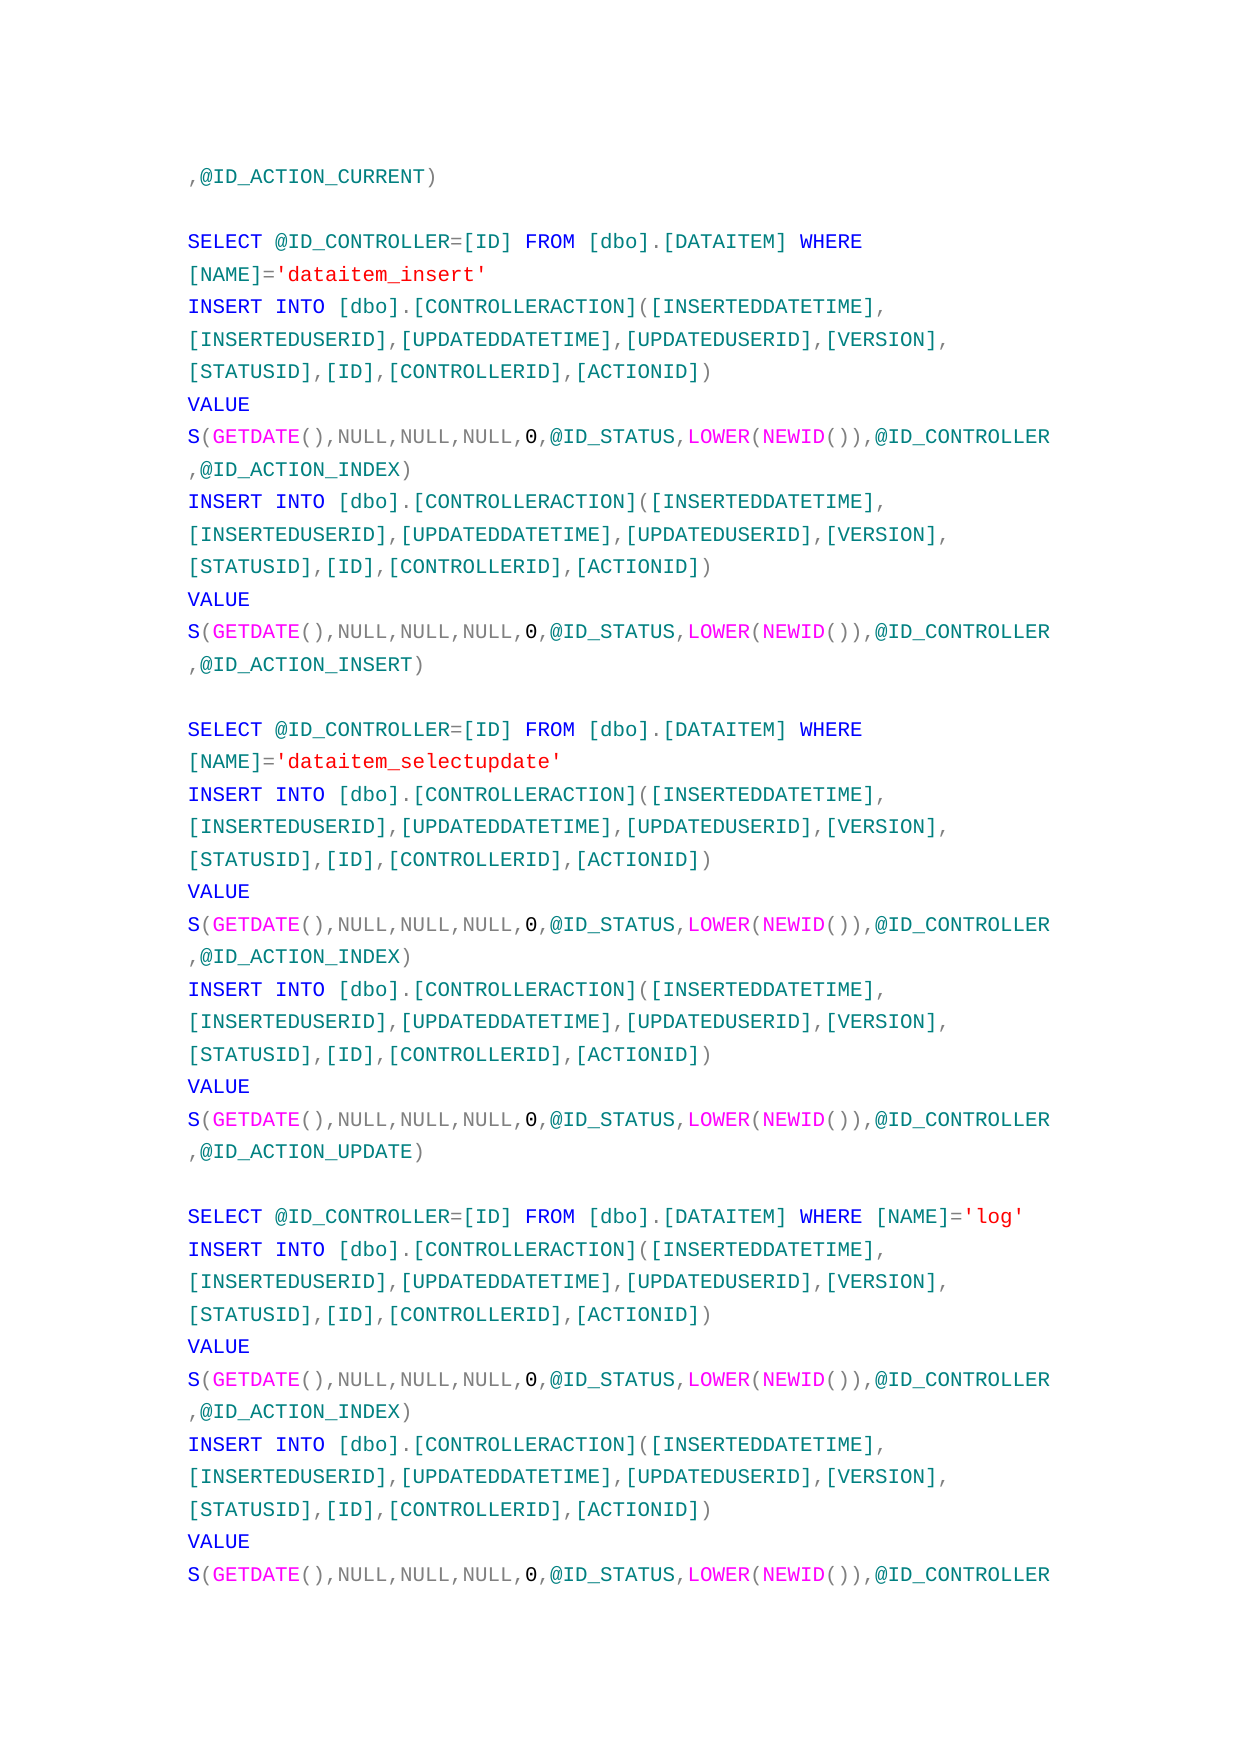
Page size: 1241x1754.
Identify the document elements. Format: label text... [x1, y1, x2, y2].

text SELECT @ID_CONTROLLER=[ID] FROM [dbo].[DATAITEM] WHERE [NAME]='log' [187, 1202, 1053, 1234]
text SELECT @ID_CONTROLLER=[ID] FROM [dbo].[DATAITEM] WHERE [NAME]='dataitem_insert' [187, 227, 1053, 292]
text VALUES(GETDATE(),NULL,NULL,NULL,0,@ID_STATUS,LOWER(NEWID()),@ID_CONTROLLER,@ID_ACTION_INDEX) [187, 1332, 1053, 1429]
text VALUES(GETDATE(),NULL,NULL,NULL,0,@ID_STATUS,LOWER(NEWID()),@ID_CONTROLLER,@ID_ACTION_INDEX) [187, 389, 1053, 487]
text VALUES(GETDATE(),NULL,NULL,NULL,0,@ID_STATUS,LOWER(NEWID()),@ID_CONTROLLER,@ID_ACTION_CURRENT) [187, 162, 1053, 194]
text VALUES(GETDATE(),NULL,NULL,NULL,0,@ID_STATUS,LOWER(NEWID()),@ID_CONTROLLER,@ID_ACTION_UPDATE) [187, 1072, 1053, 1169]
text VALUES(GETDATE(),NULL,NULL,NULL,0,@ID_STATUS,LOWER(NEWID()),@ID_CONTROLLER,@ID_ACTION_INSERT) [187, 584, 1053, 682]
text VALUES(GETDATE(),NULL,NULL,NULL,0,@ID_STATUS,LOWER(NEWID()),@ID_CONTROLLER,@ID_ACTION_SEARCH) [187, 1527, 1053, 1592]
text VALUES(GETDATE(),NULL,NULL,NULL,0,@ID_STATUS,LOWER(NEWID()),@ID_CONTROLLER,@ID_ACTION_INDEX) [187, 877, 1053, 974]
text SELECT @ID_CONTROLLER=[ID] FROM [dbo].[DATAITEM] WHERE [NAME]='dataitem_selectupdate' [187, 714, 1053, 779]
